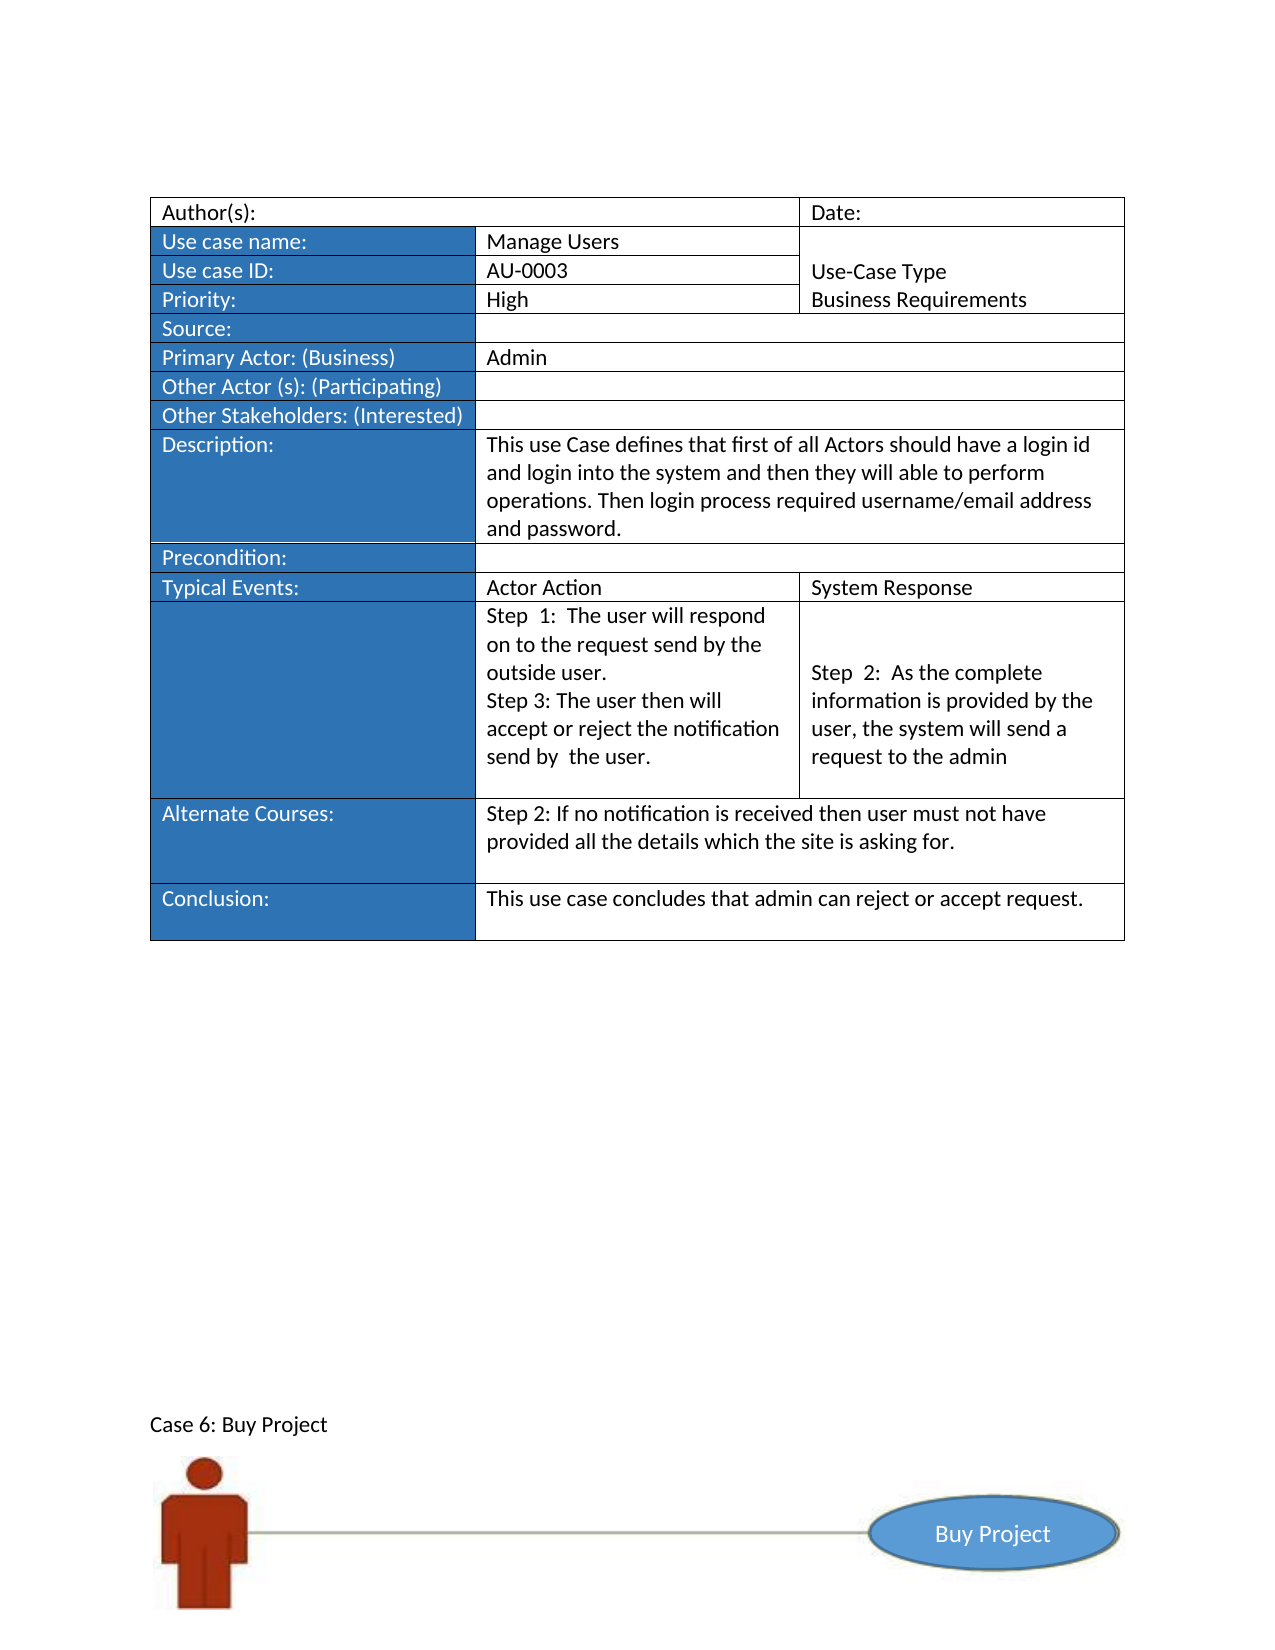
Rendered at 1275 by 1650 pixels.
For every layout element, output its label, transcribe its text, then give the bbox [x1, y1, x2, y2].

table_cell Use case name: [151, 227, 475, 255]
table_cell Precondition: [151, 544, 475, 572]
table_cell Priority: [151, 285, 475, 313]
table_cell Alternate Courses: [151, 799, 475, 883]
table_cell Step 1: The user will respond on to the request send by the outside user. Step 3: The user then will accept or reject the notification send by the user. [476, 602, 799, 798]
table_cell Conclusion: [151, 884, 475, 940]
table_cell [476, 372, 1124, 400]
picture [153, 1456, 1129, 1610]
table_header Date: [800, 198, 1124, 226]
table_cell High [476, 285, 799, 313]
text Case 6: Buy Project [150, 1410, 1125, 1438]
table_cell This use case concludes that admin can reject or accept request. [476, 884, 1124, 940]
table_cell Admin [476, 343, 1124, 371]
table_header Author(s): [151, 198, 799, 226]
table_cell [151, 602, 475, 798]
table_cell Other Actor (s): (Participating) [151, 372, 475, 400]
table_cell Description: [151, 430, 475, 542]
table_cell [476, 544, 1124, 572]
table_cell Primary Actor: (Business) [151, 343, 475, 371]
table_cell Typical Events: [151, 573, 475, 601]
table_cell Source: [151, 314, 475, 342]
table_cell Use case ID: [151, 256, 475, 284]
table_cell Use-Case Type Business Requirements [800, 227, 1124, 313]
table_cell This use Case defines that first of all Actors should have a login id and login into the system and then they will able to perform operations. Then login process required username/email address and password. [476, 430, 1124, 542]
table_cell Step 2: If no notification is received then user must not have provided all the details which the site is asking for. [476, 799, 1124, 883]
table_cell System Response [800, 573, 1124, 601]
table_cell Actor Action [476, 573, 799, 601]
table_cell [476, 314, 1124, 342]
table_cell Step 2: As the complete information is provided by the user, the system will send a request to the admin [800, 602, 1124, 798]
table_cell Other Stakeholders: (Interested) [151, 401, 475, 429]
table_cell [476, 401, 1124, 429]
table_cell Manage Users [476, 227, 799, 255]
table_cell AU-0003 [476, 256, 799, 284]
